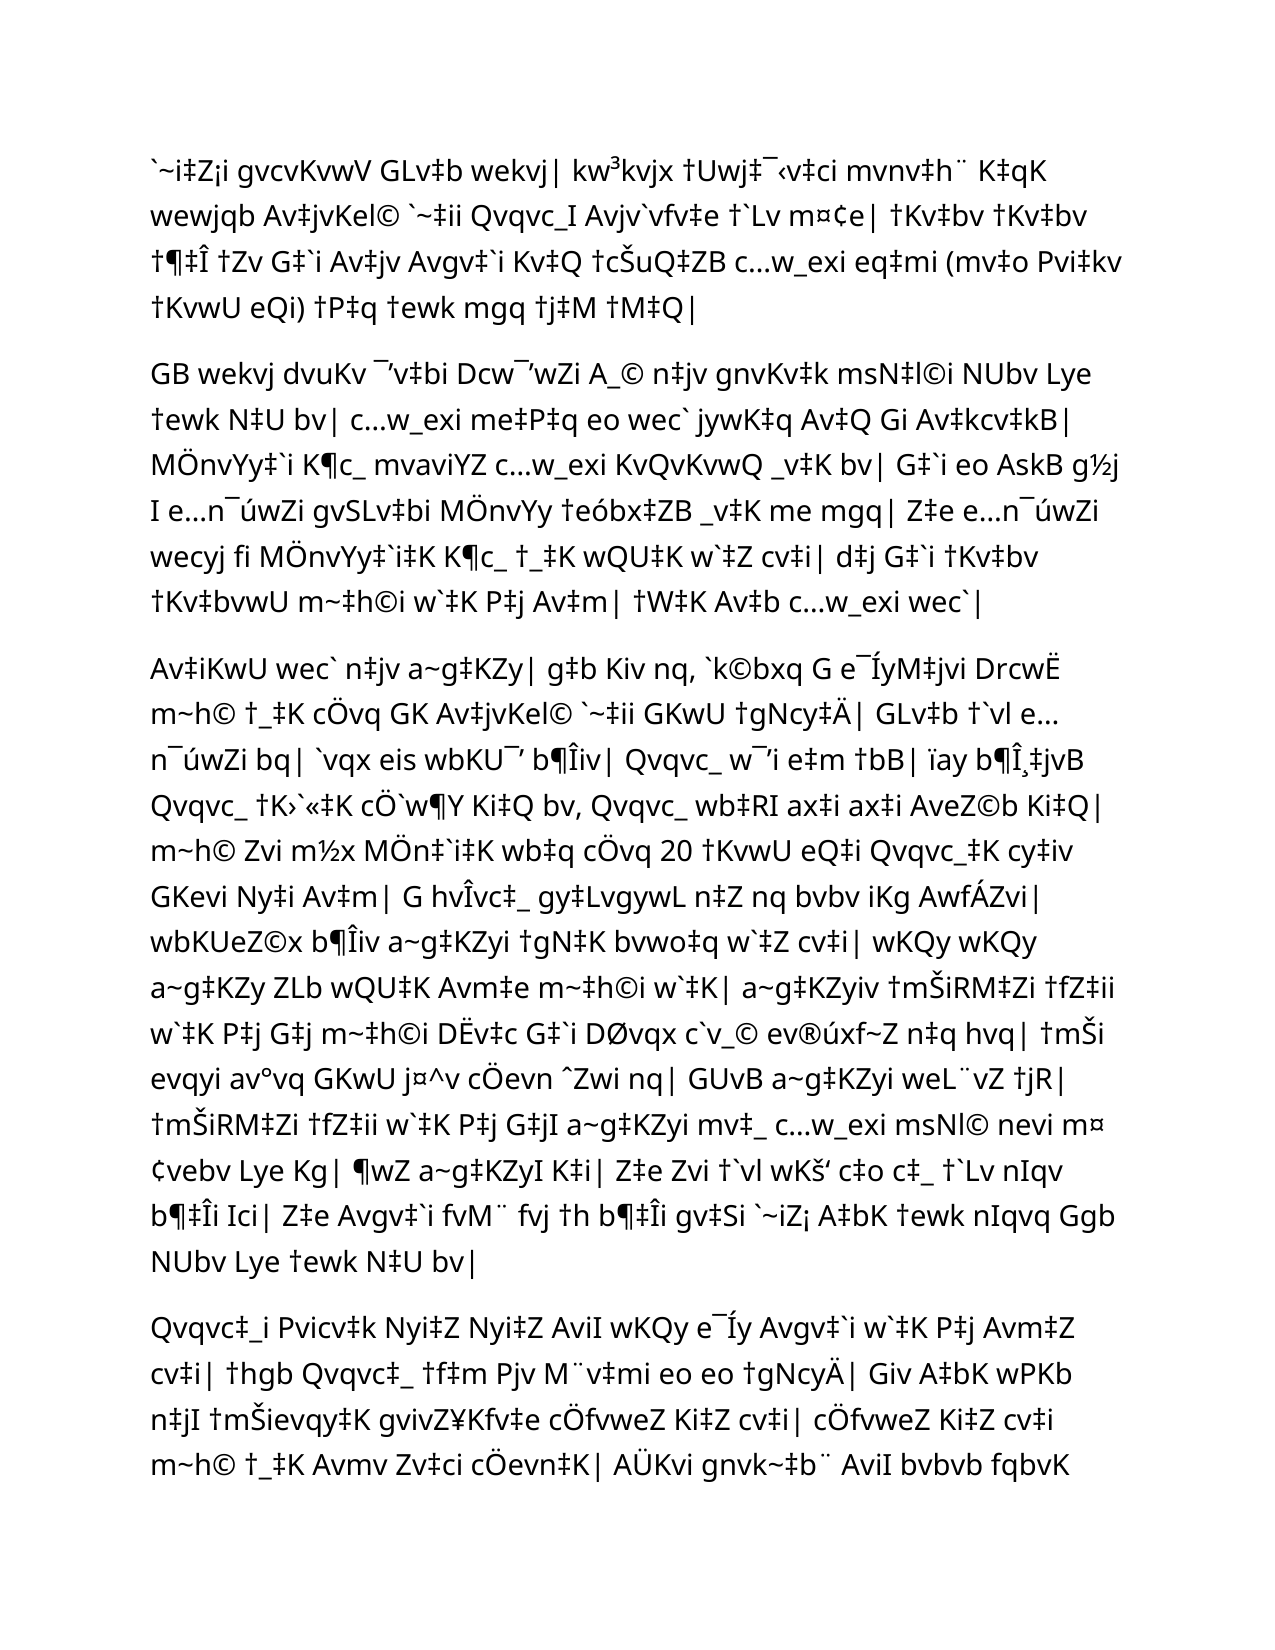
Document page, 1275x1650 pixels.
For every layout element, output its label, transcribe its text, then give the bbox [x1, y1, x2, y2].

text Av‡iKwU wec` n‡jv a~g‡KZy| g‡b Kiv nq, `k©bxq G e¯ÍyM‡jvi DrcwË m~h© †_‡K cÖvq GK Av‡jvKel© `~‡ii GKwU †gNcy‡Ä| GLv‡b †`vl e…n¯úwZi bq| `vqx eis wbKU¯’ b¶Îiv| Qvqvc_ w¯’i e‡m †bB| ïay b¶Î¸‡jvB Qvqvc_ †K›`«‡K cÖ`w¶Y Ki‡Q bv, Qvqvc_ wb‡RI ax‡i ax‡i AveZ©b Ki‡Q| m~h© Zvi m½x MÖn‡`i‡K wb‡q cÖvq 20 †KvwU eQ‡i Qvqvc_‡K cy‡iv GKevi Ny‡i Av‡m| G hvÎvc‡_ gy‡LvgywL n‡Z nq bvbv iKg AwfÁZvi| wbKUeZ©x b¶Îiv a~g‡KZyi †gN‡K bvwo‡q w`‡Z cv‡i| wKQy wKQy a~g‡KZy ZLb wQU‡K Avm‡e m~‡h©i w`‡K| a~g‡KZyiv †mŠiRM‡Zi †fZ‡ii w`‡K P‡j G‡j m~‡h©i DËv‡c G‡`i DØvqx c`v_© ev®úxf~Z n‡q hvq| †mŠi evqyi av°vq GKwU j¤^v cÖevn ˆZwi nq| GUvB a~g‡KZyi weL¨vZ †jR| †mŠiRM‡Zi †fZ‡ii w`‡K P‡j G‡jI a~g‡KZyi mv‡_ c…w_exi msNl© nevi m¤¢vebv Lye Kg| ¶wZ a~g‡KZyI K‡i| Z‡e Zvi †`vl wKš‘ c‡o c‡_ †`Lv nIqv b¶‡Îi Ici| Z‡e Avgv‡`i fvM¨ fvj †h b¶‡Îi gv‡Si `~iZ¡ A‡bK †ewk nIqvq Ggb NUbv Lye †ewk N‡U bv| [150, 648, 1125, 1281]
text GB wekvj dvuKv ¯’v‡bi Dcw¯’wZi A_© n‡jv gnvKv‡k msN‡l©i NUbv Lye †ewk N‡U bv| c…w_exi me‡P‡q eo wec` jywK‡q Av‡Q Gi Av‡kcv‡kB| MÖnvYy‡`i K¶c_ mvaviYZ c…w_exi KvQvKvwQ _v‡K bv| G‡`i eo AskB g½j I e…n¯úwZi gvSLv‡bi MÖnvYy †eóbx‡ZB _v‡K me mgq| Z‡e e…n¯úwZi wecyj fi MÖnvYy‡`i‡K K¶c_ †_‡K wQU‡K w`‡Z cv‡i| d‡j G‡`i †Kv‡bv †Kv‡bvwU m~‡h©i w`‡K P‡j Av‡m| †W‡K Av‡b c…w_exi wec`| [150, 353, 1125, 621]
